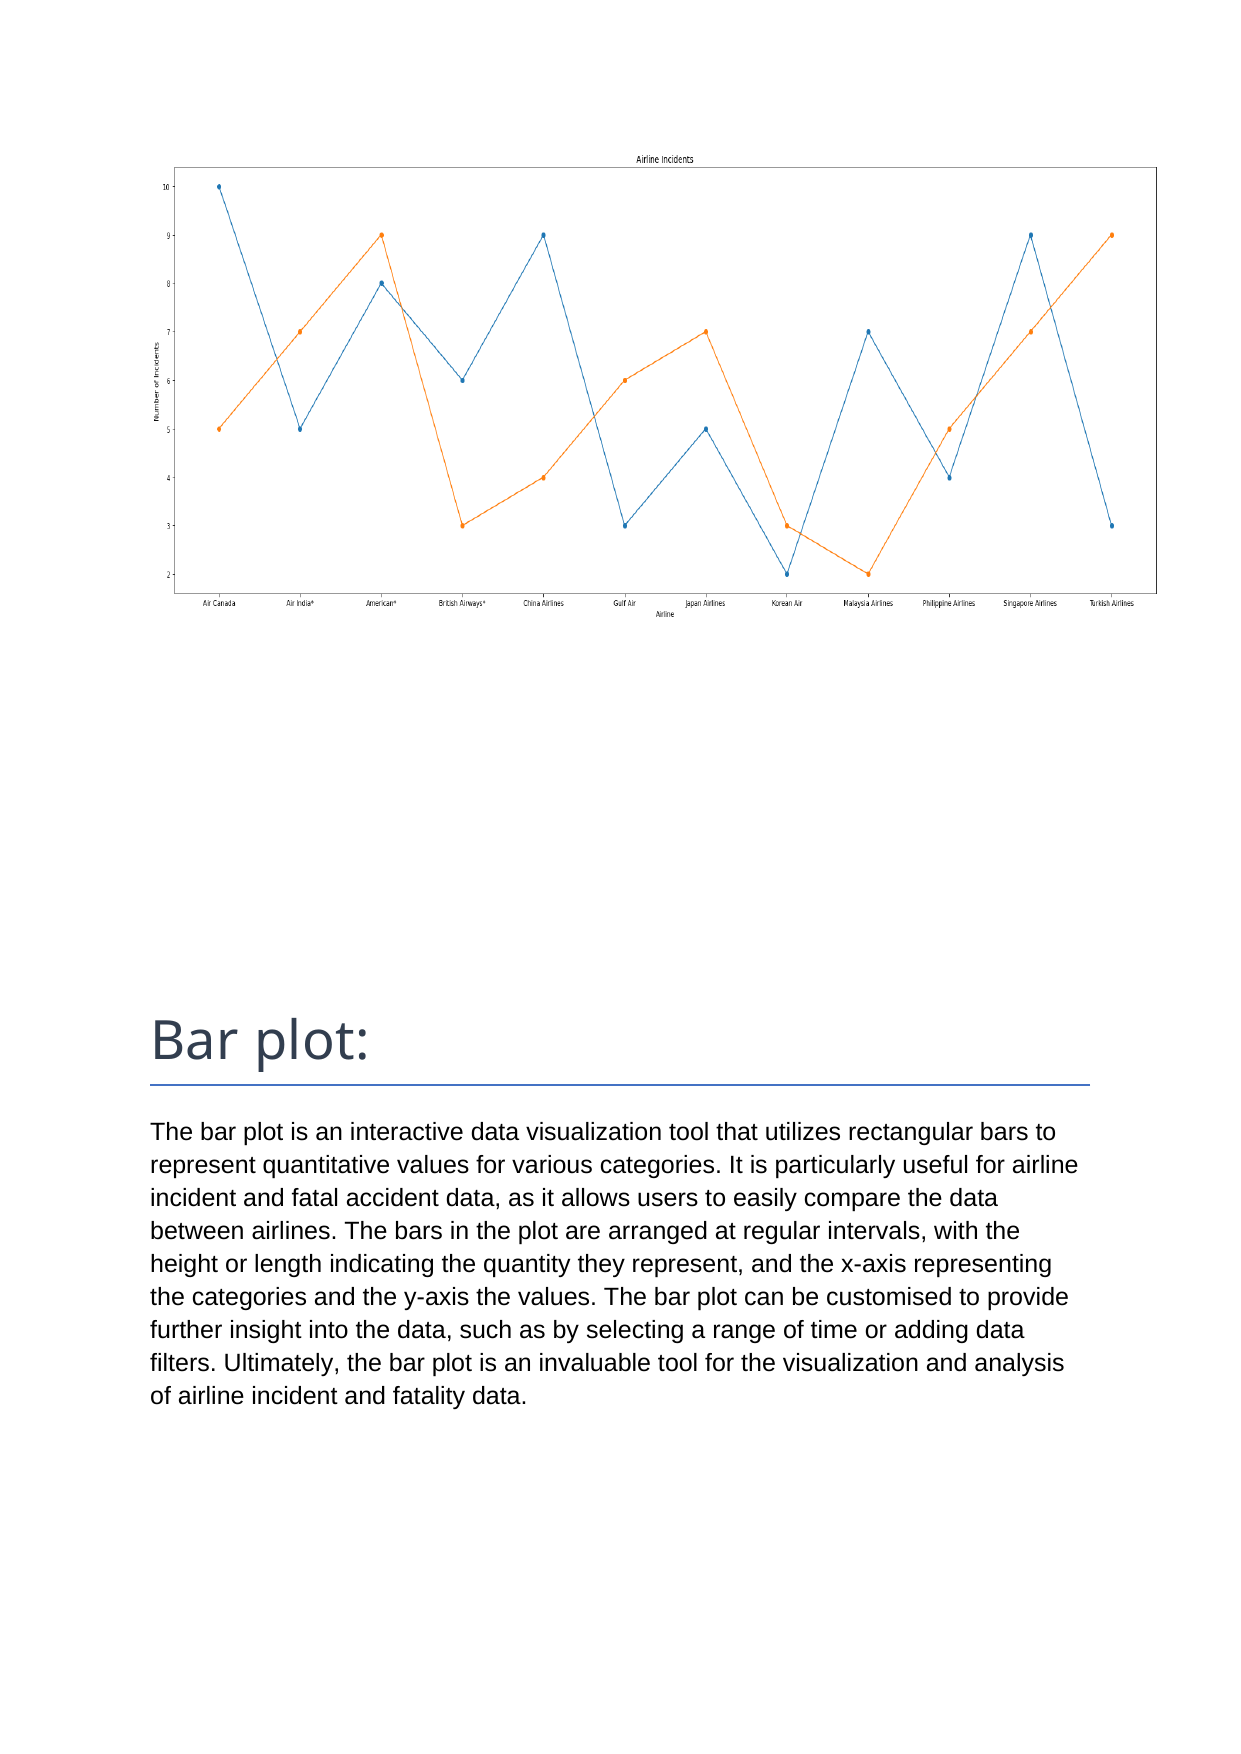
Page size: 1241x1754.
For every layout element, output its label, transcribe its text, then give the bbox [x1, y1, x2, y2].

title Bar plot: [150, 1002, 1090, 1084]
picture [150, 150, 1160, 623]
text The bar plot is an interactive data visualization tool that utilizes rectangular bars to represent quantitative values for various categories. It is particularly useful for airline incident and fatal accident data, as it allows users to easily compare the data between airlines. The bars in the plot are arranged at regular intervals, with the height or length indicating the quantity they represent, and the x-axis representing the categories and the y-axis the values. The bar plot can be customised to provide further insight into the data, such as by selecting a range of time or adding data filters. Ultimately, the bar plot is an invaluable tool for the visualization and analysis of airline incident and fatality data. [150, 1117, 1090, 1410]
